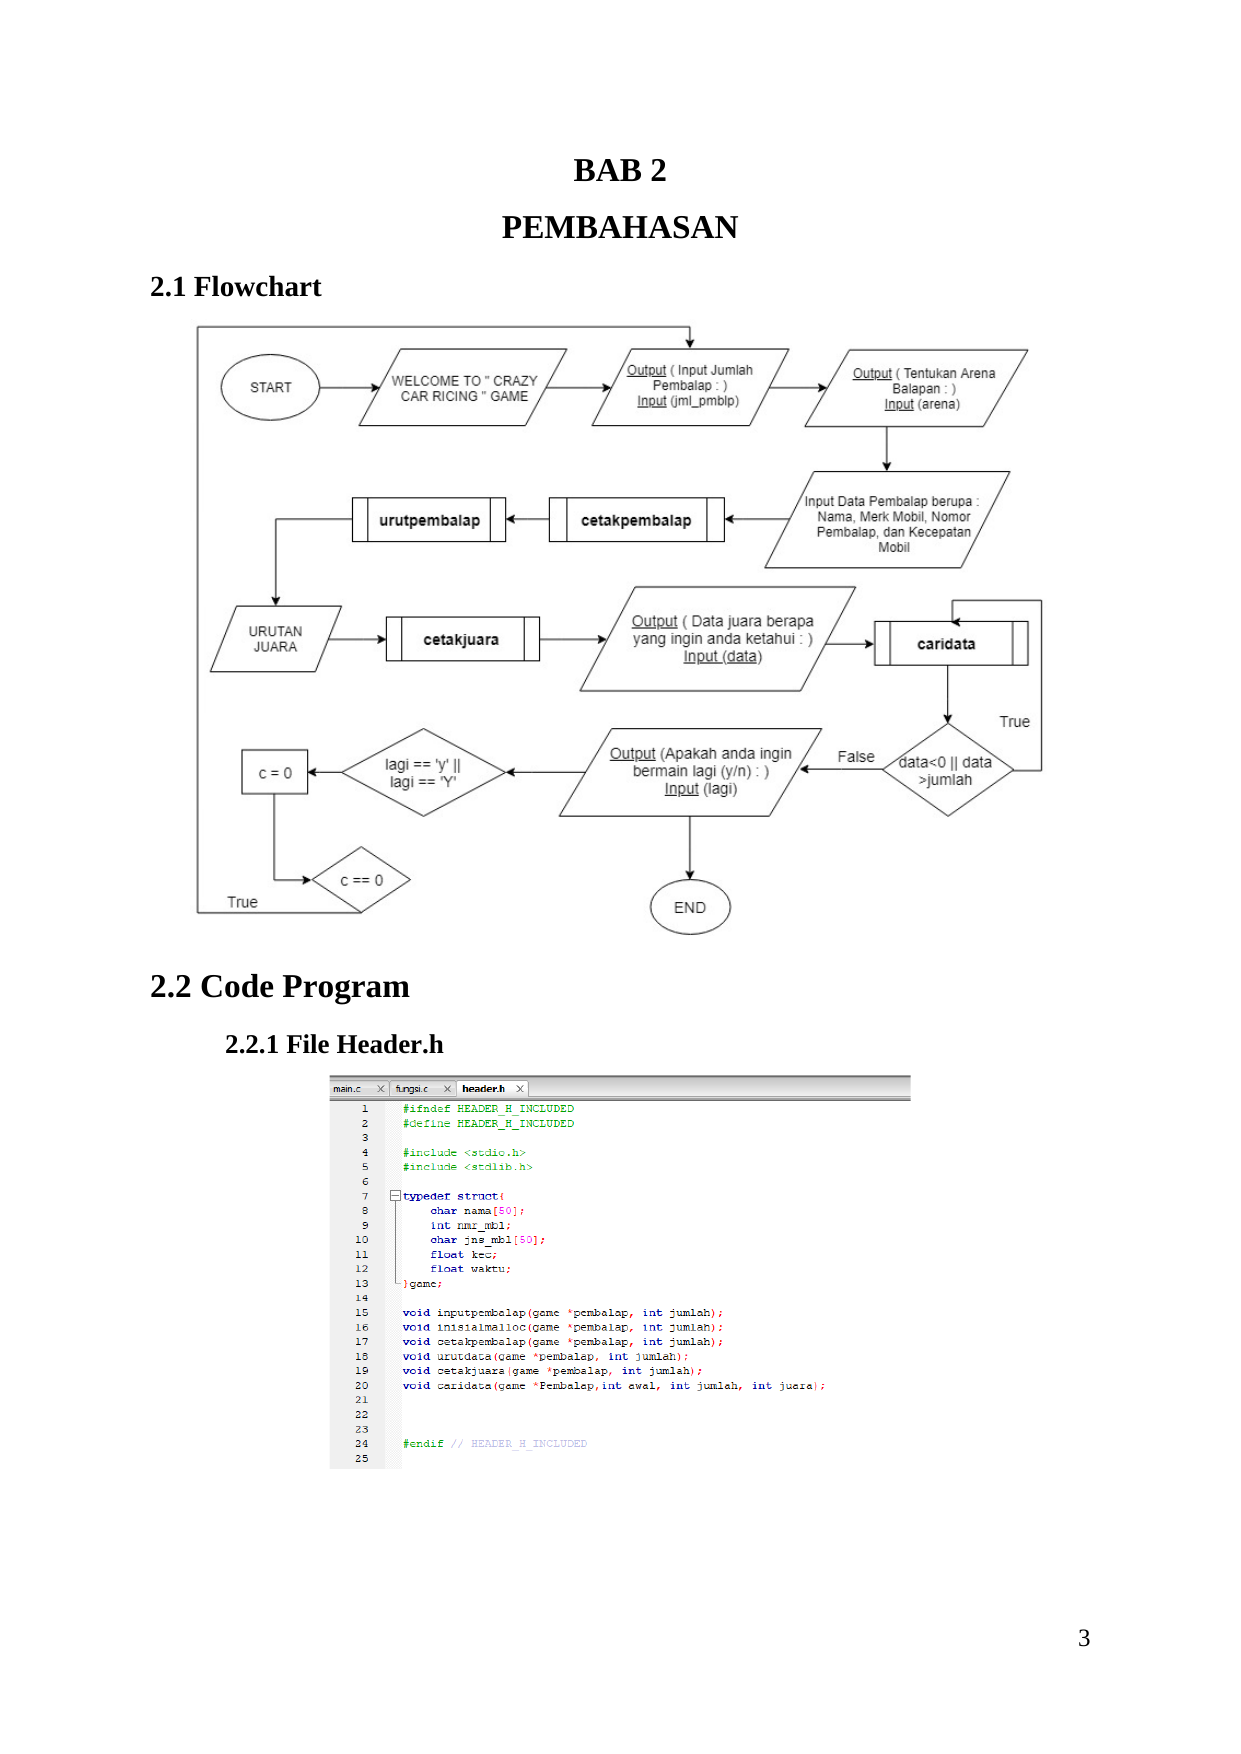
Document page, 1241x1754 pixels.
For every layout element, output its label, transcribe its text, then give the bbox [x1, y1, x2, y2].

subtitle 2.2.1 File Header.h [150, 1028, 1090, 1059]
picture [189, 319, 1051, 936]
subtitle 2.1 Flowchart [150, 269, 1090, 303]
subtitle 2.2 Code Program [150, 967, 1090, 1005]
subtitle BAB 2 PEMBAHASAN [150, 150, 1090, 246]
picture [329, 1075, 911, 1469]
